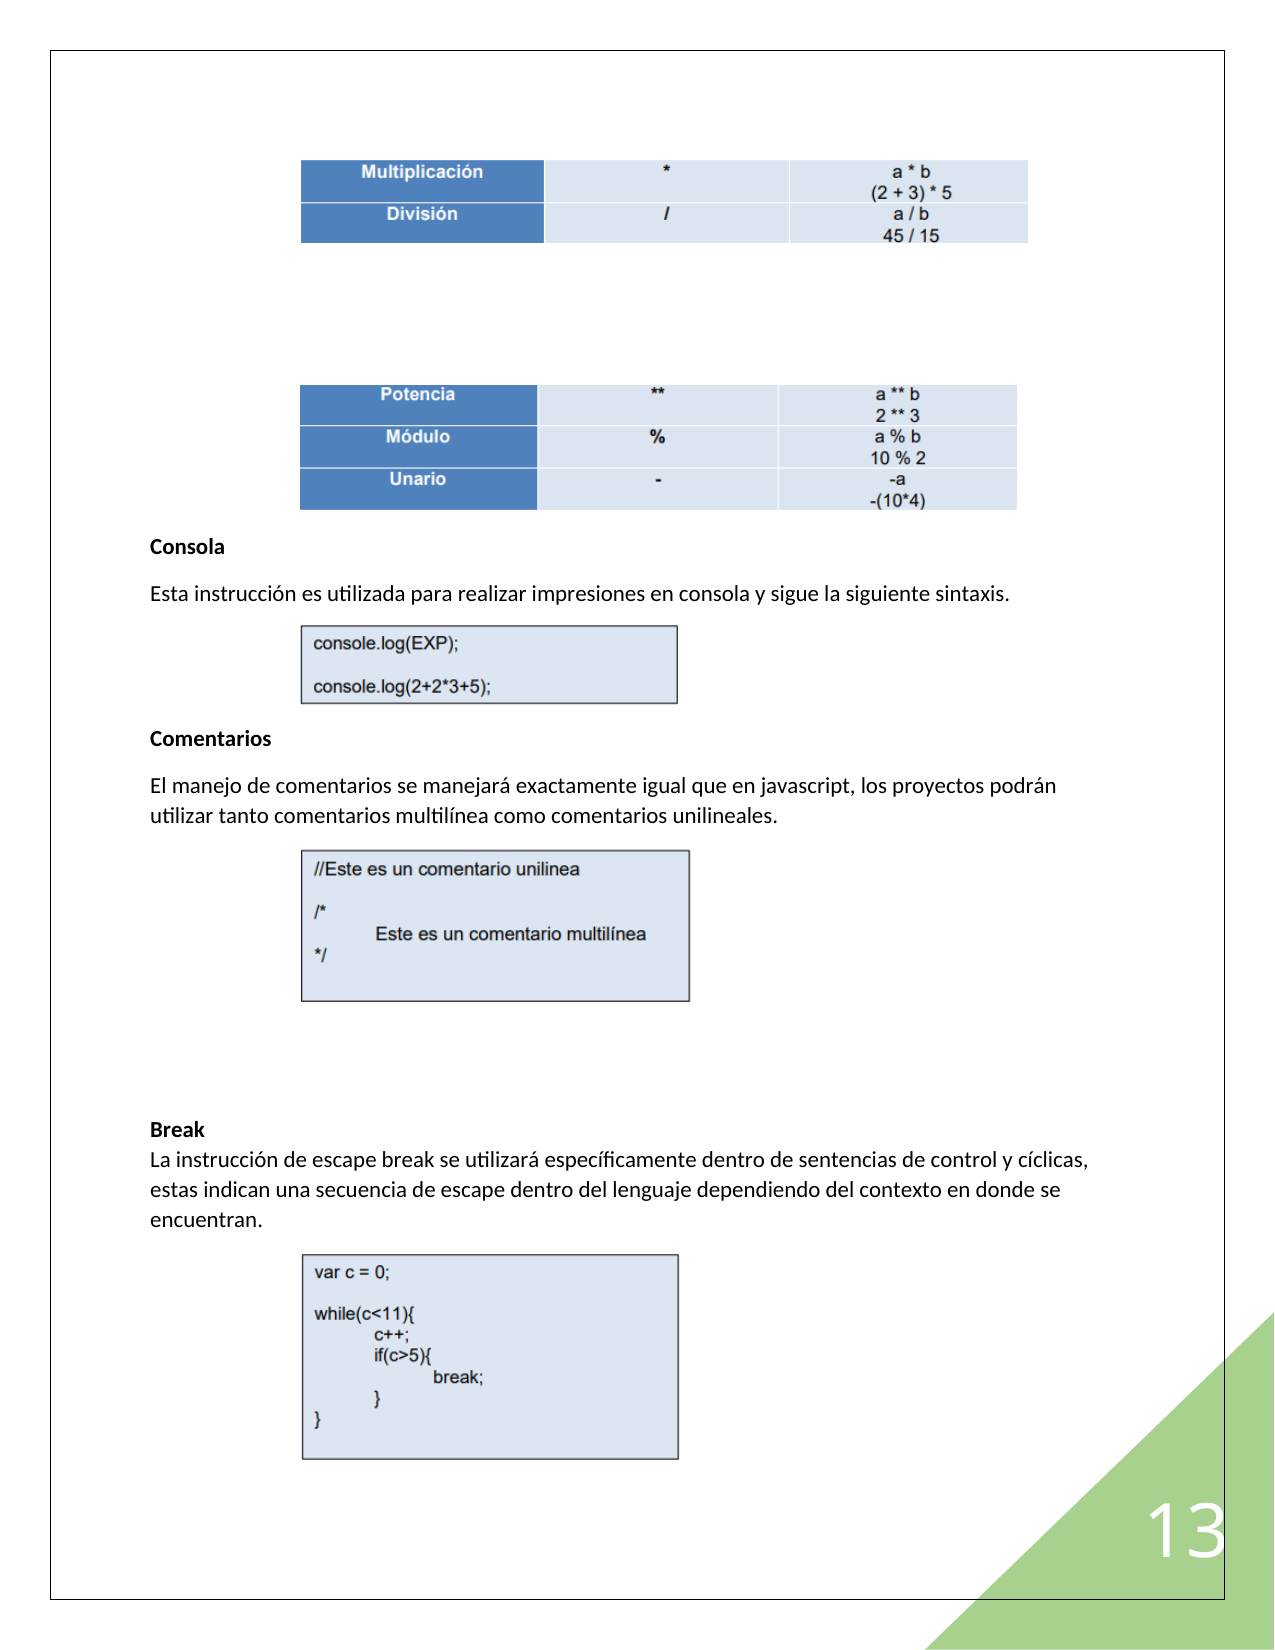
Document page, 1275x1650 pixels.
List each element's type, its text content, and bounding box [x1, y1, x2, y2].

text Consola [150, 448, 1125, 476]
text Comentarios [150, 640, 1125, 668]
text Llamada a métodos [150, 1396, 1125, 1424]
text Break La instrucción de escape break se utilizará específicamente dentro de sentencias de control y cíclicas, estas indican una secuencia de escape dentro del lenguaje dependiendo del contexto en donde se encuentran. [150, 1031, 1125, 1149]
text El manejo de comentarios se manejará exactamente igual que en javascript, los proyectos podrán utilizar tanto comentarios multilínea como comentarios unilineales. [150, 687, 1125, 745]
picture [300, 301, 1017, 427]
picture [300, 763, 692, 919]
text Esta instrucción es utilizada para realizar impresiones en consola y sigue la siguiente sintaxis. [150, 494, 1125, 523]
picture [300, 1168, 682, 1378]
picture [300, 541, 680, 622]
